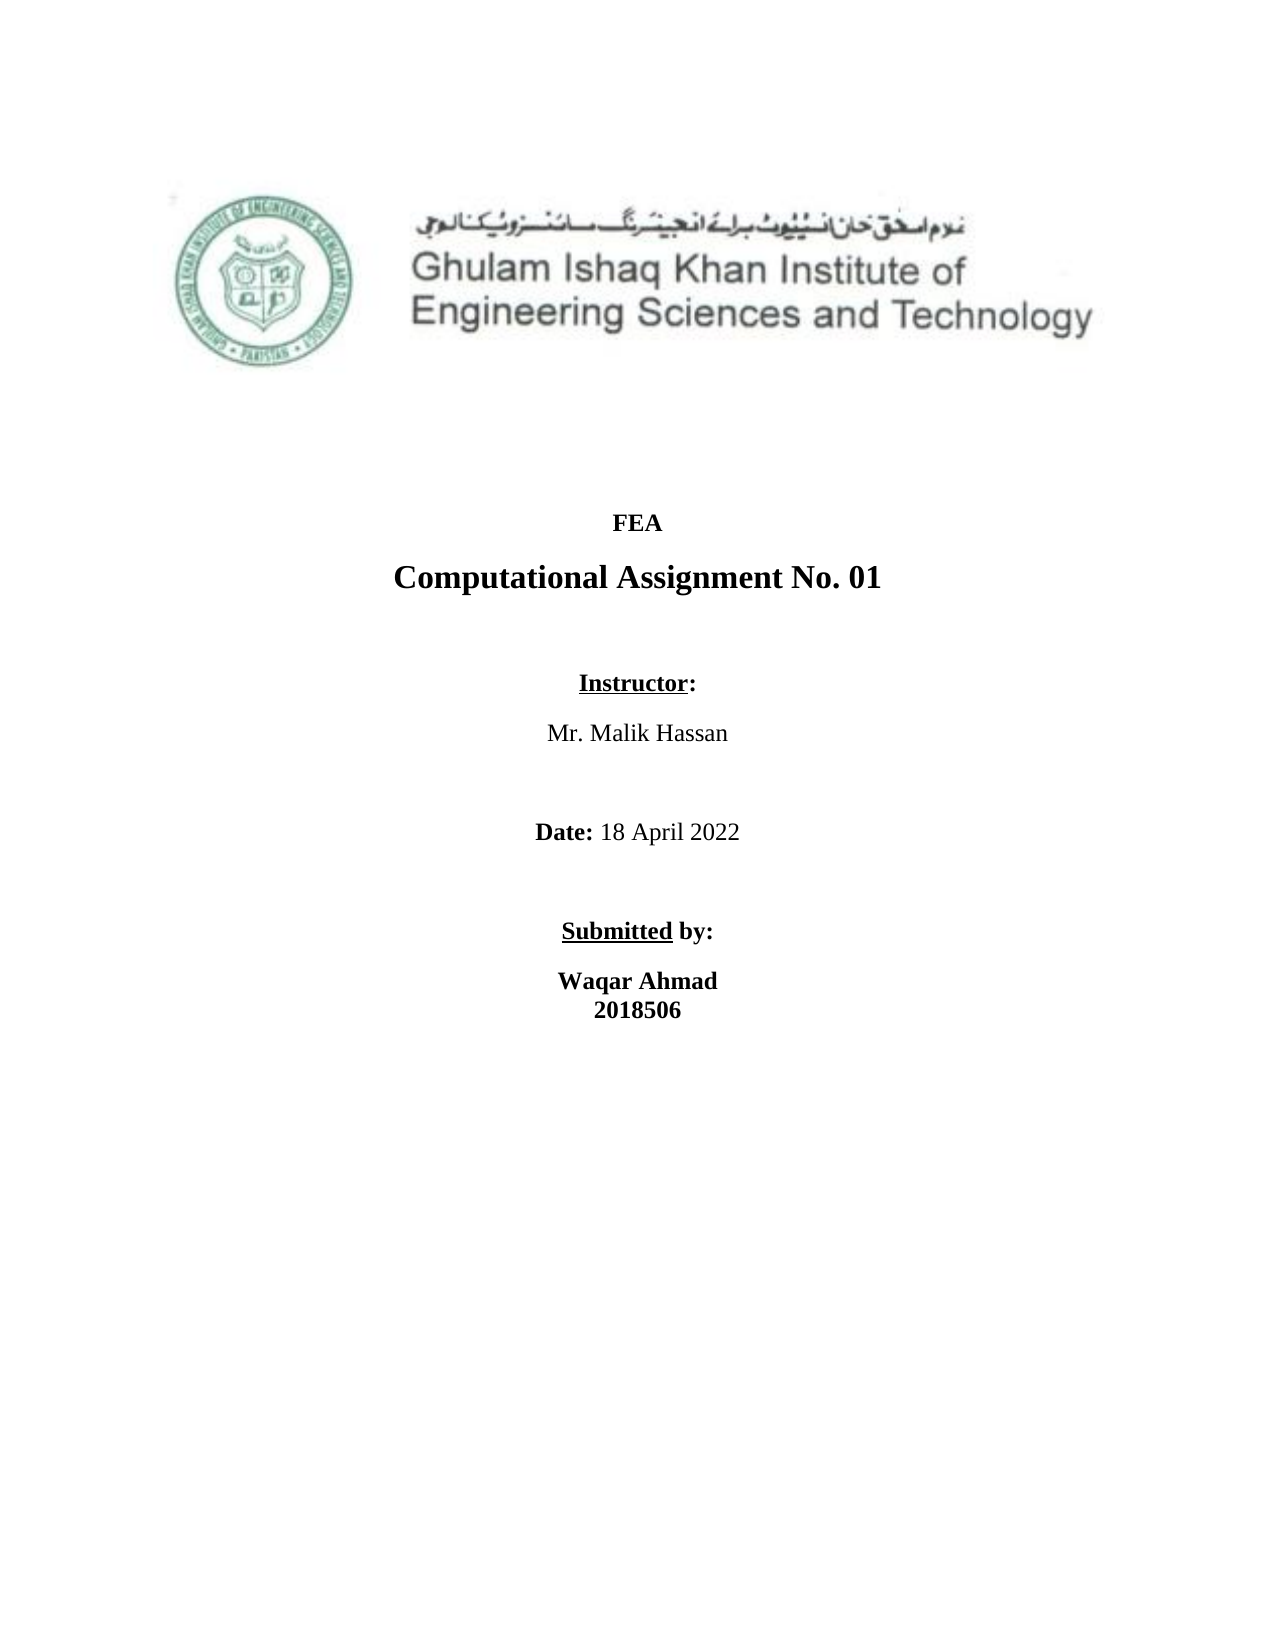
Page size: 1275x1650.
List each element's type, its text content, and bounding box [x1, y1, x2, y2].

text Computational Assignment No. 01 [150, 557, 1125, 596]
text Date: 18 April 2022 [150, 817, 1125, 846]
text Waqar Ahmad [150, 966, 1125, 995]
text Instructor: [150, 668, 1125, 697]
text 2018506 [150, 995, 1125, 1023]
text Mr. Malik Hassan [150, 718, 1125, 746]
text Submitted by: [150, 916, 1125, 945]
text FEA [150, 508, 1125, 537]
picture [152, 150, 1123, 388]
